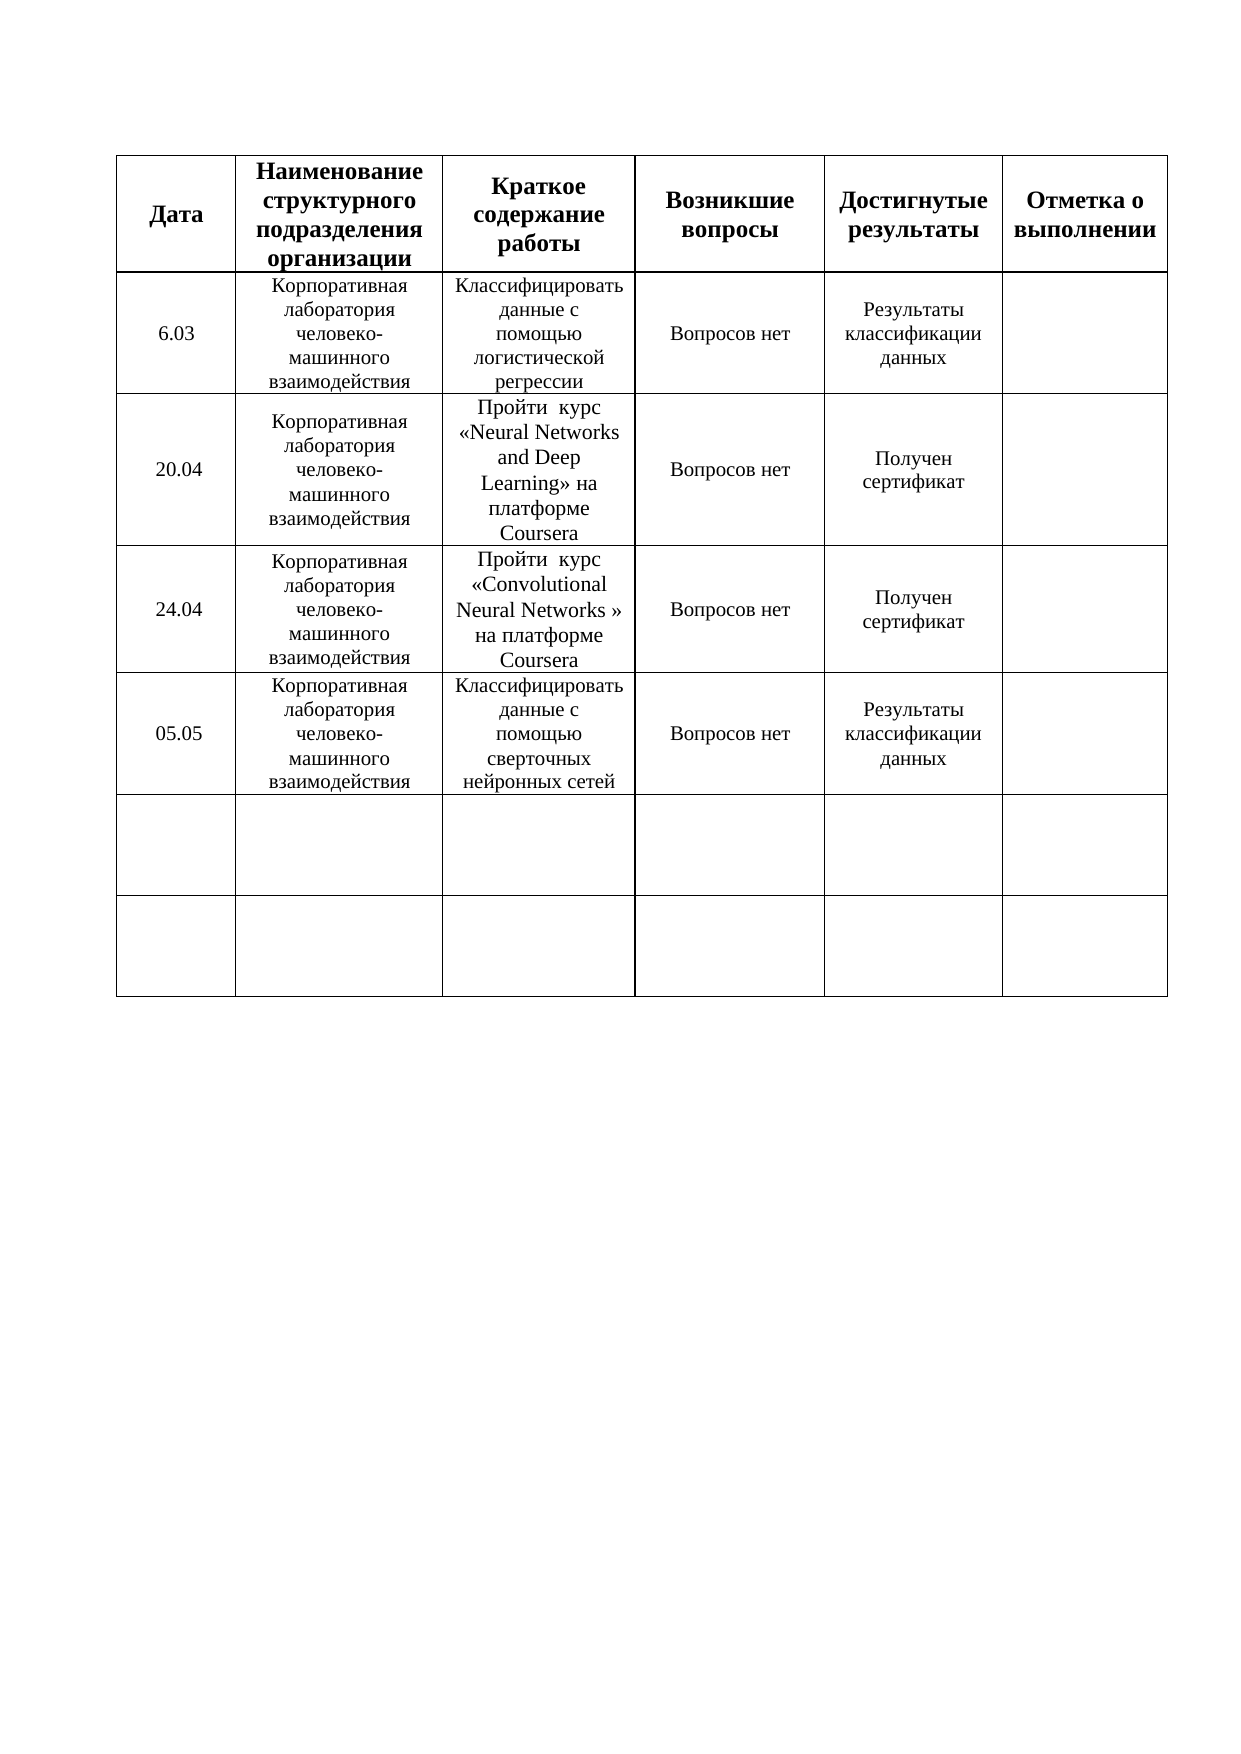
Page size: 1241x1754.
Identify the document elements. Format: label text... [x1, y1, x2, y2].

table_cell 6.03 [117, 273, 235, 393]
table_cell [117, 795, 235, 894]
table_cell Классифицировать данные с помощью логистической регрессии [443, 273, 634, 393]
table_cell Корпоративная лаборатория человеко-машинного взаимодействия [236, 273, 442, 393]
table_cell Вопросов нет [636, 394, 824, 545]
table_cell Пройти курс «Convolutional Neural Networks » на платформе Coursera [443, 546, 634, 672]
table_cell Корпоративная лаборатория человеко-машинного взаимодействия [236, 394, 442, 545]
table_cell Вопросов нет [636, 546, 824, 672]
table_cell [1003, 546, 1167, 672]
table_header Отметка о выполнении [1003, 156, 1167, 271]
table_cell Корпоративная лаборатория человеко-машинного взаимодействия [236, 546, 442, 672]
table_cell [117, 896, 235, 996]
table_cell Пройти курс «Neural Networks and Deep Learning» на платформе Coursera [443, 394, 634, 545]
table_cell Результаты классификации данных [825, 273, 1002, 393]
table_cell [1003, 394, 1167, 545]
table_cell [1003, 273, 1167, 393]
table_cell Вопросов нет [636, 273, 824, 393]
table_cell [1003, 673, 1167, 793]
table_cell Вопросов нет [636, 673, 824, 793]
table_cell [1003, 795, 1167, 894]
table_cell [825, 795, 1002, 894]
table_header Возникшие вопросы [636, 156, 824, 271]
table_cell [825, 896, 1002, 996]
table_header Наименование структурного подразделения организации [236, 156, 442, 271]
table_cell [443, 795, 634, 894]
table_cell 05.05 [117, 673, 235, 793]
table_cell Результаты классификации данных [825, 673, 1002, 793]
table_cell Получен сертификат [825, 546, 1002, 672]
table_cell [236, 795, 442, 894]
table_cell 20.04 [117, 394, 235, 545]
table_cell Классифицировать данные с помощью сверточных нейронных сетей [443, 673, 634, 793]
table_cell [636, 795, 824, 894]
table_cell [1003, 896, 1167, 996]
table_cell [236, 896, 442, 996]
table_cell Корпоративная лаборатория человеко-машинного взаимодействия [236, 673, 442, 793]
table_header Краткое содержание работы [443, 156, 634, 271]
table_cell [636, 896, 824, 996]
table_cell Получен сертификат [825, 394, 1002, 545]
table_cell 24.04 [117, 546, 235, 672]
table_cell [443, 896, 634, 996]
table_header Достигнутые результаты [825, 156, 1002, 271]
table_header Дата [117, 156, 235, 271]
